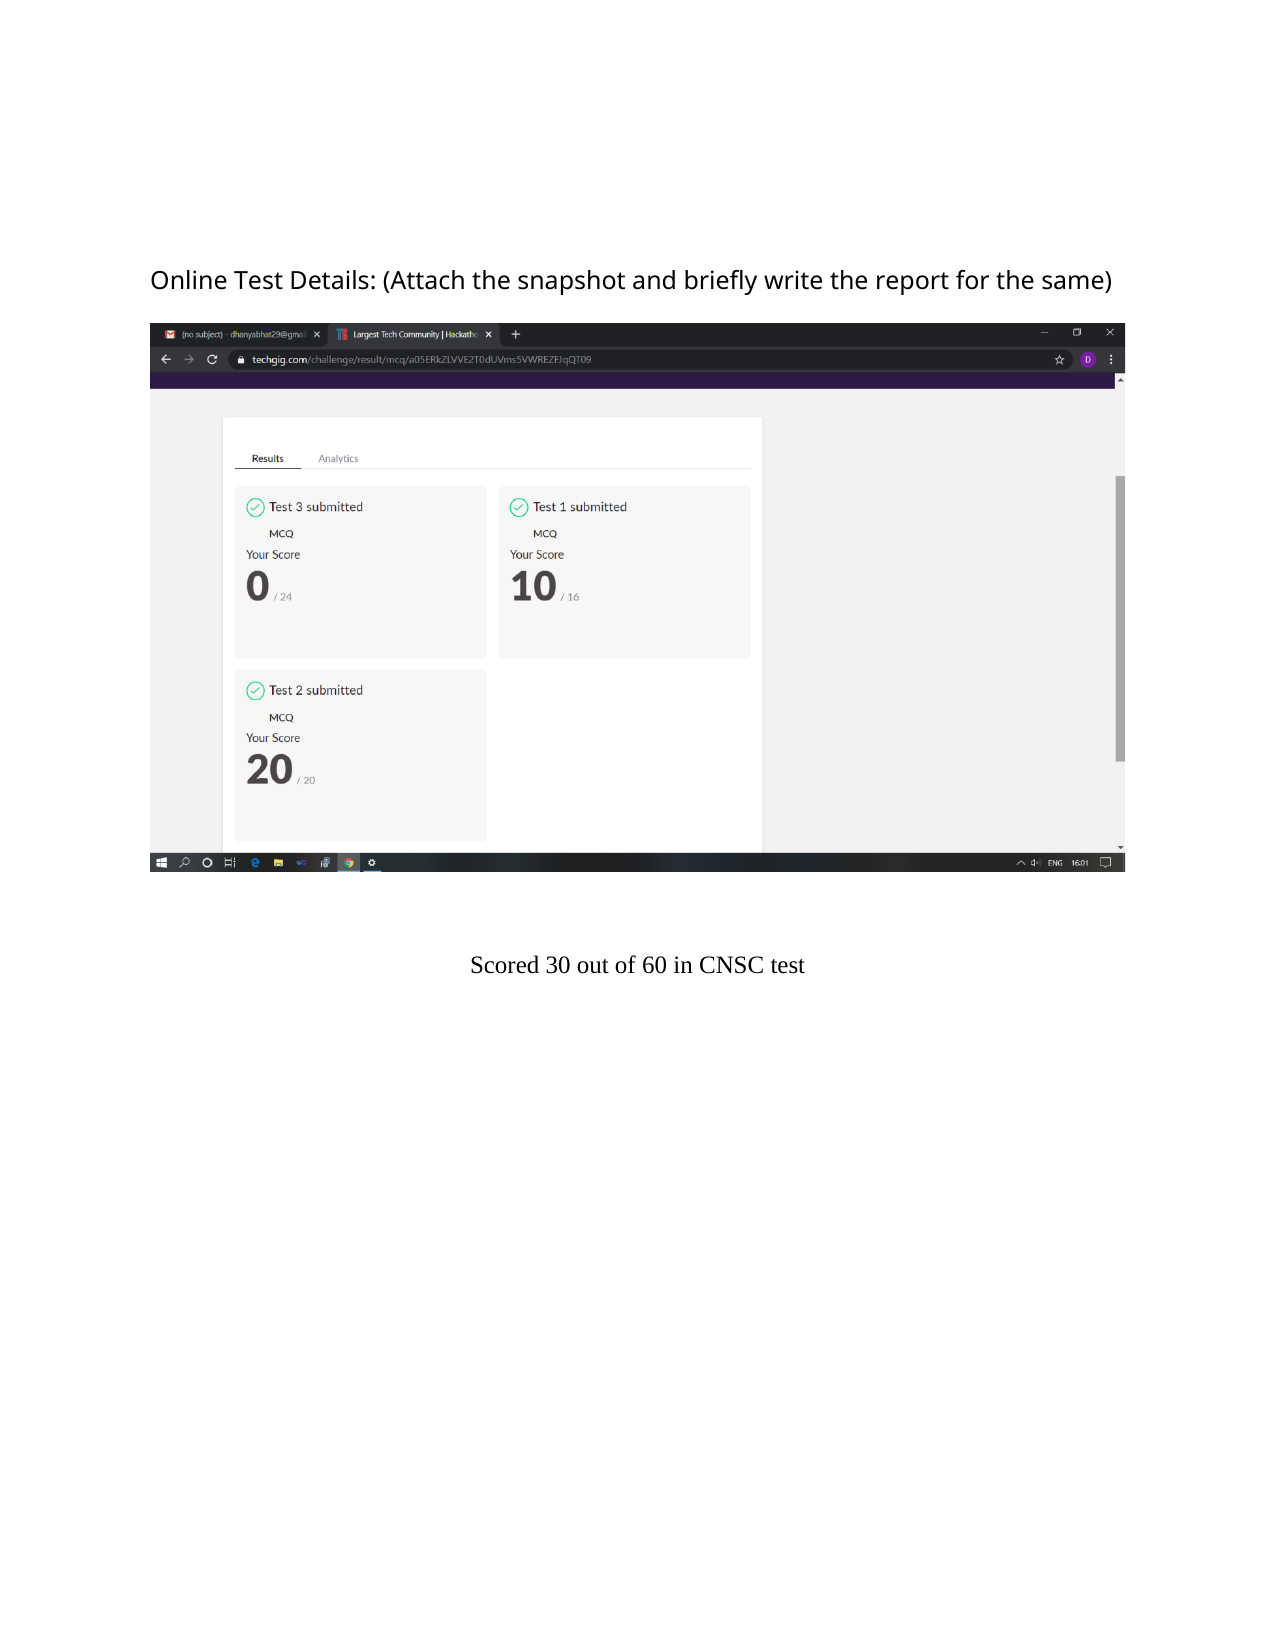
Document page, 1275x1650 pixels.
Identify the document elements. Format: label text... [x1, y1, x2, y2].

picture [150, 323, 1125, 872]
text Online Test Details: (Attach the snapshot and briefly write the report for the same) [150, 263, 1125, 297]
text Scored 30 out of 60 in CNSC test [150, 950, 1125, 979]
